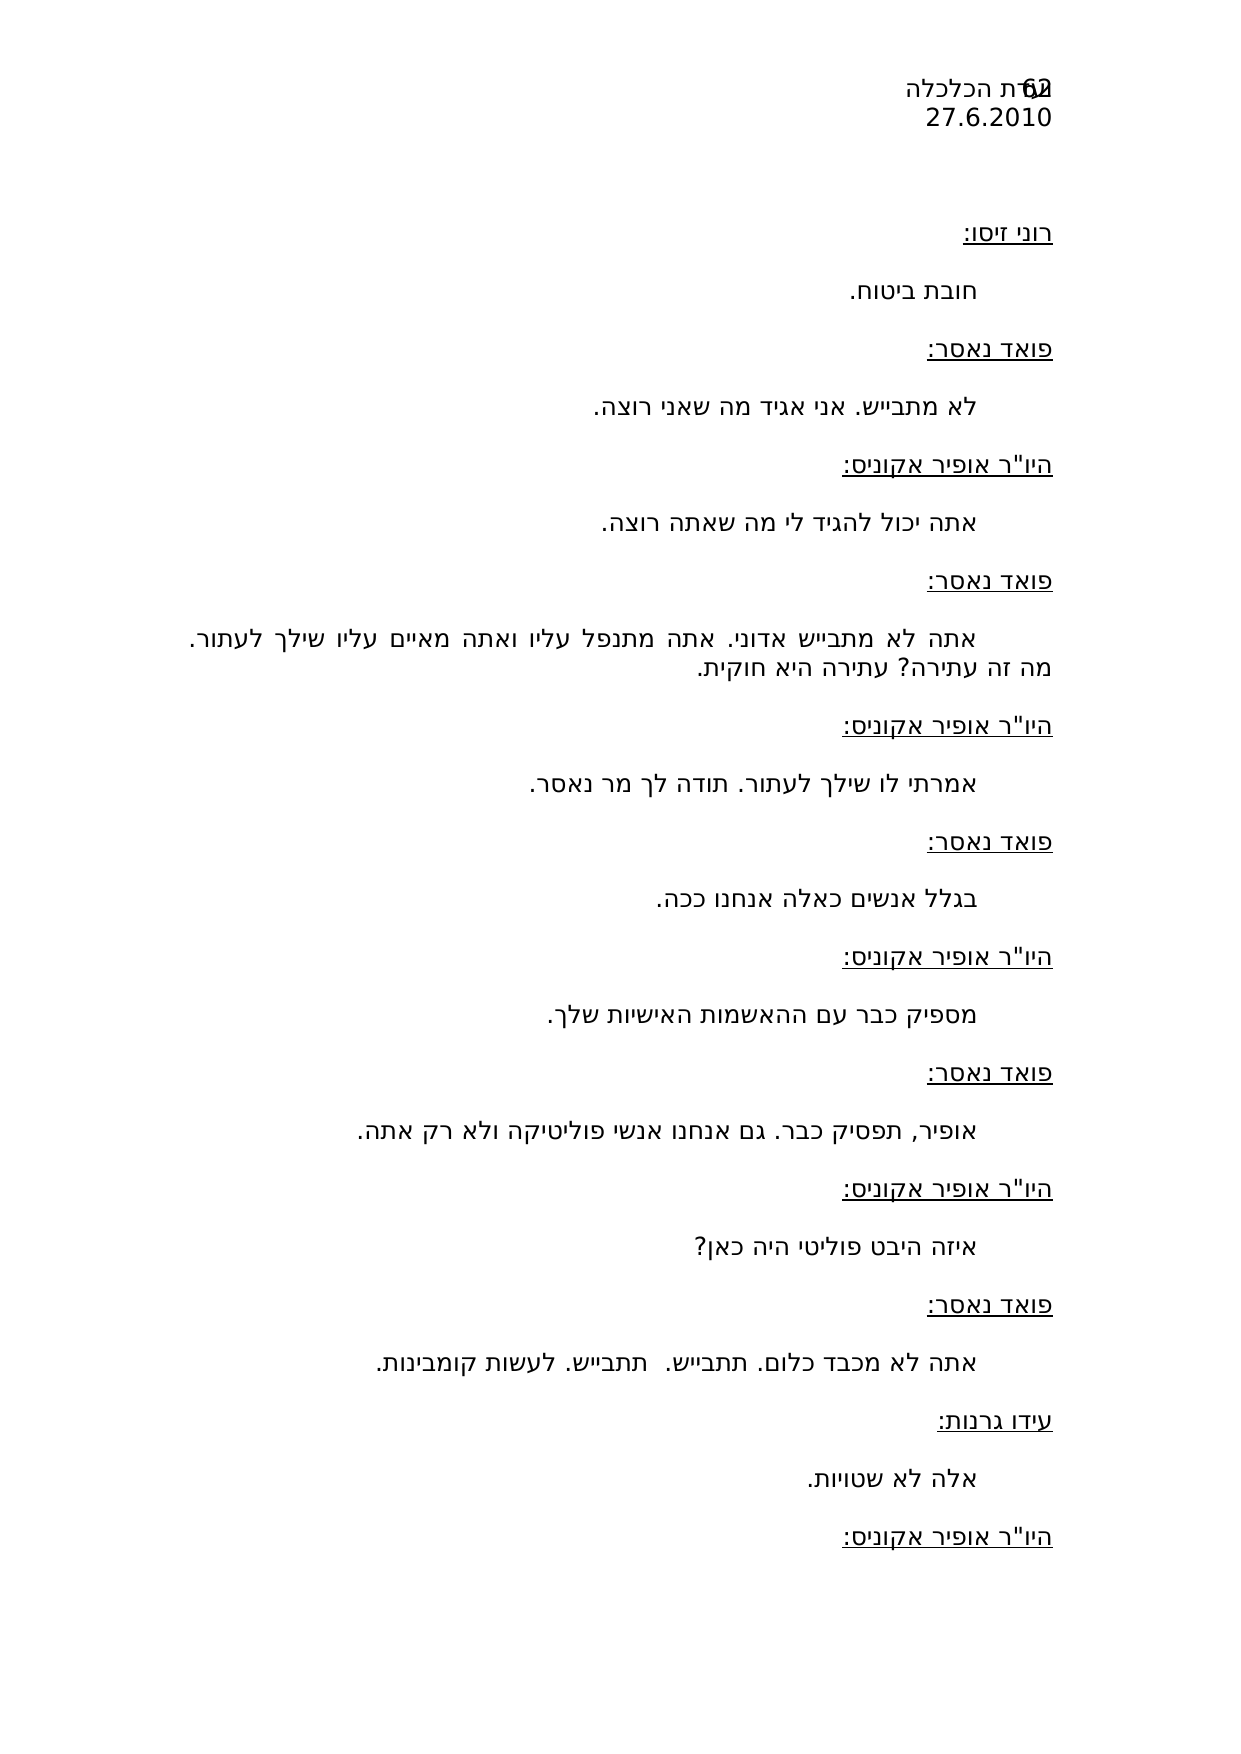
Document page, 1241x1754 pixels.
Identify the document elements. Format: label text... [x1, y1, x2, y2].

text איזה היבט פוליטי היה כאן? [187, 1232, 1053, 1261]
text פואד נאסר: [187, 1290, 1053, 1319]
text חובת ביטוח. [187, 276, 1053, 305]
text פואד נאסר: [187, 566, 1053, 595]
text אופיר, תפסיק כבר. גם אנחנו אנשי פוליטיקה ולא רק אתה. [187, 1116, 1053, 1145]
text בגלל אנשים כאלה אנחנו ככה. [187, 884, 1053, 914]
text אתה לא מתבייש אדוני. אתה מתנפל עליו ואתה מאיים עליו שילך לעתור. מה זה עתירה? עתירה היא חוקית. [187, 624, 1053, 682]
text לא מתבייש. אני אגיד מה שאני רוצה. [187, 392, 1053, 421]
text היו"ר אופיר אקוניס: [187, 1522, 1053, 1551]
text עידו גרנות: [187, 1406, 1053, 1435]
text פואד נאסר: [187, 1058, 1053, 1087]
text היו"ר אופיר אקוניס: [187, 1174, 1053, 1203]
text מספיק כבר עם ההאשמות האישיות שלך. [187, 1000, 1053, 1029]
text רוני זיסו: [187, 218, 1053, 247]
text היו"ר אופיר אקוניס: [187, 711, 1053, 740]
text היו"ר אופיר אקוניס: [187, 450, 1053, 479]
text פואד נאסר: [187, 827, 1053, 856]
text אתה יכול להגיד לי מה שאתה רוצה. [187, 508, 1053, 537]
text היו"ר אופיר אקוניס: [187, 942, 1053, 972]
text אלה לא שטויות. [187, 1464, 1053, 1493]
text אתה לא מכבד כלום. תתבייש. תתבייש. לעשות קומבינות. [187, 1348, 1053, 1377]
text פואד נאסר: [187, 334, 1053, 363]
text אמרתי לו שילך לעתור. תודה לך מר נאסר. [187, 769, 1053, 798]
